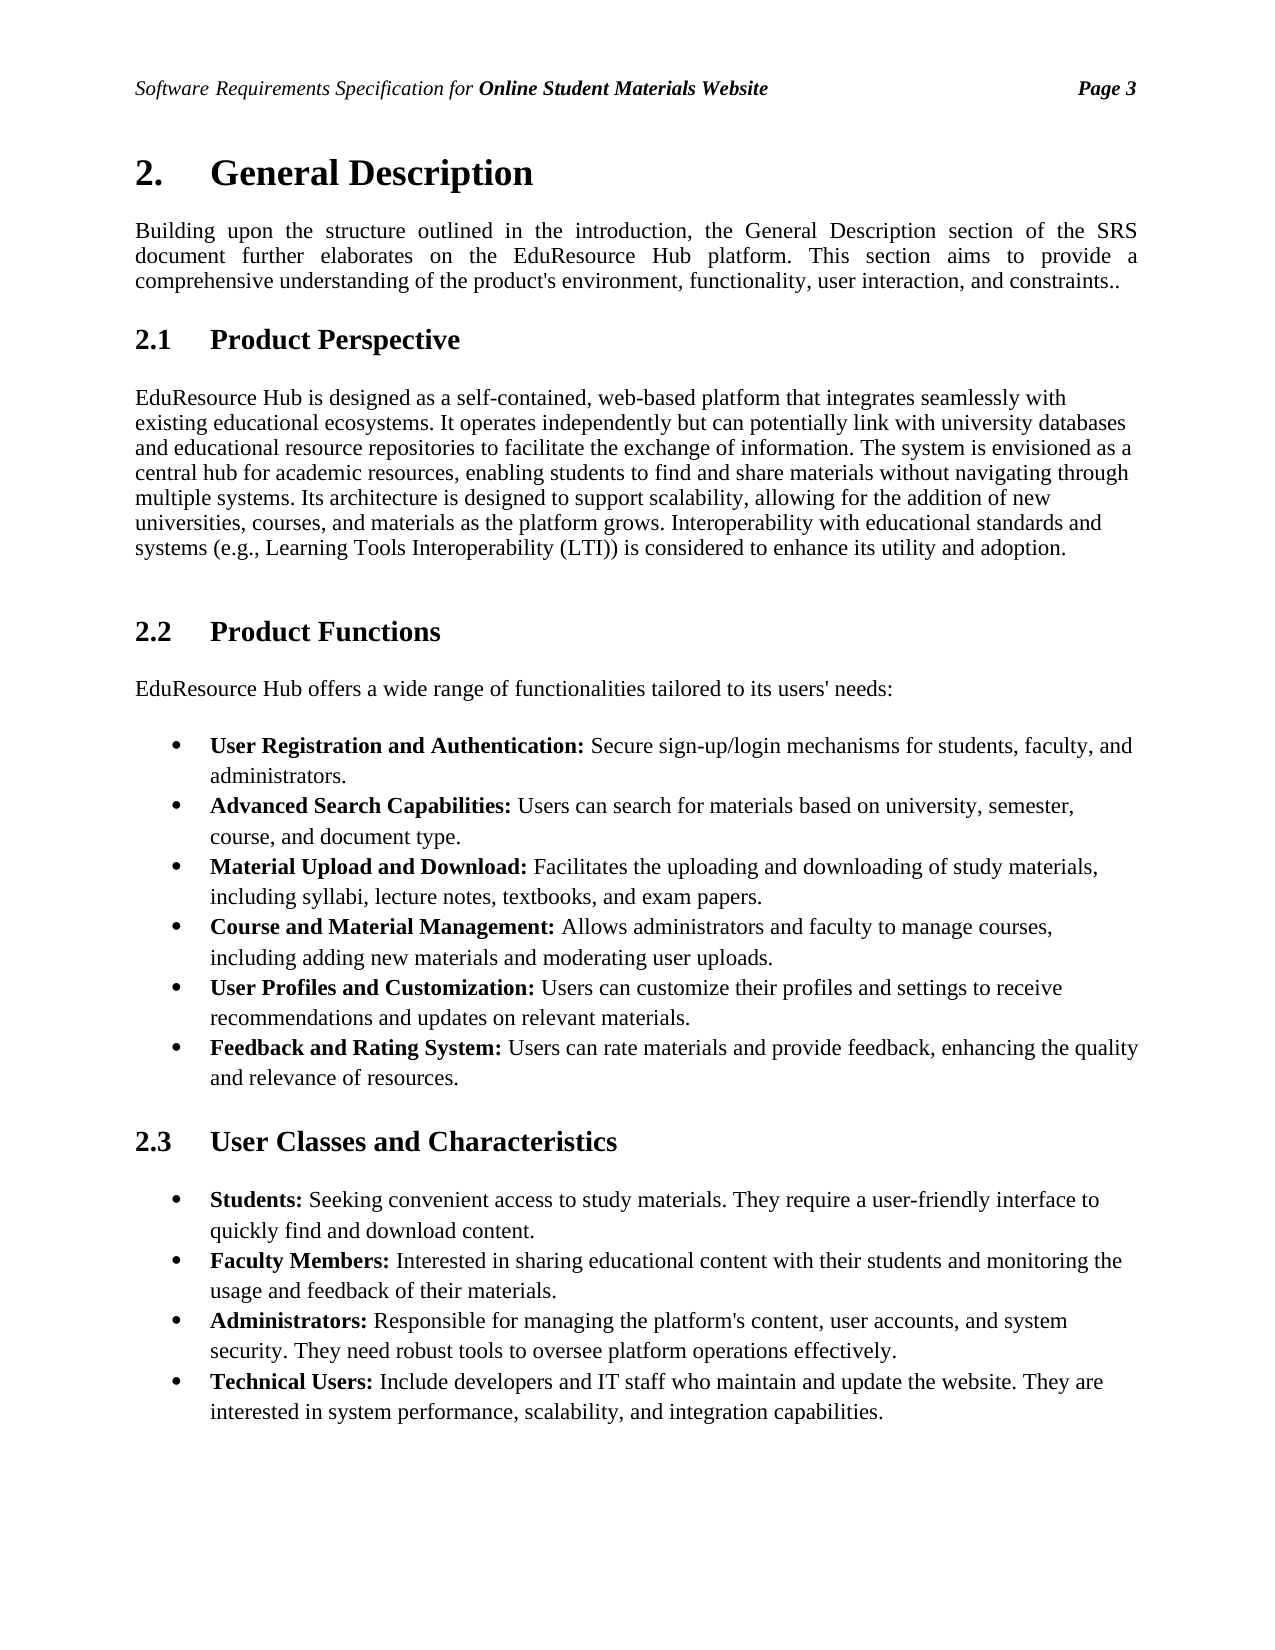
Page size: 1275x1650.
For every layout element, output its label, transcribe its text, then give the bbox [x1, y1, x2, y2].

list Advanced Search Capabilities: Users can search for materials based on university, semester, course, and document type. [172, 792, 1140, 849]
list Administrators: Responsible for managing the platform's content, user accounts, and system security. They need robust tools to oversee platform operations effectively. [172, 1307, 1140, 1364]
list User Registration and Authentication: Secure sign-up/login mechanisms for students, faculty, and administrators. [172, 732, 1140, 789]
subtitle General Description [135, 150, 1140, 193]
subtitle Product Functions [135, 614, 1140, 648]
list Feedback and Rating System: Users can rate materials and provide feedback, enhancing the quality and relevance of resources. [172, 1034, 1140, 1091]
text Building upon the structure outlined in the introduction, the General Description section of the SRS document further elaborates on the EduResource Hub platform. This section aims to provide a comprehensive understanding of the product's environment, functionality, user interaction, and constraints.. [135, 218, 1140, 293]
text EduResource Hub offers a wide range of functionalities tailored to its users' needs: [135, 677, 1140, 702]
subtitle Product Perspective [135, 322, 1140, 356]
list Faculty Members: Interested in sharing educational content with their students and monitoring the usage and feedback of their materials. [172, 1247, 1140, 1303]
list Technical Users: Include developers and IT staff who maintain and update the website. They are interested in system performance, scalability, and integration capabilities. [172, 1368, 1140, 1424]
text EduResource Hub is designed as a self-contained, web-based platform that integrates seamlessly with existing educational ecosystems. It operates independently but can potentially link with university databases and educational resource repositories to facilitate the exchange of information. The system is envisioned as a central hub for academic resources, enabling students to find and share materials without navigating through multiple systems. Its architecture is designed to support scalability, allowing for the addition of new universities, courses, and materials as the platform grows. Interoperability with educational standards and systems (e.g., Learning Tools Interoperability (LTI)) is considered to enhance its utility and adoption. [135, 385, 1140, 560]
list Material Upload and Download: Facilitates the uploading and downloading of study materials, including syllabi, lecture notes, textbooks, and exam papers. [172, 853, 1140, 909]
list Students: Seeking convenient access to study materials. They require a user-friendly interface to quickly find and download content. [172, 1186, 1140, 1243]
subtitle User Classes and Characteristics [135, 1124, 1140, 1157]
list User Profiles and Customization: Users can customize their profiles and settings to receive recommendations and updates on relevant materials. [172, 974, 1140, 1030]
list Course and Material Management: Allows administrators and faculty to manage courses, including adding new materials and moderating user uploads. [172, 913, 1140, 970]
